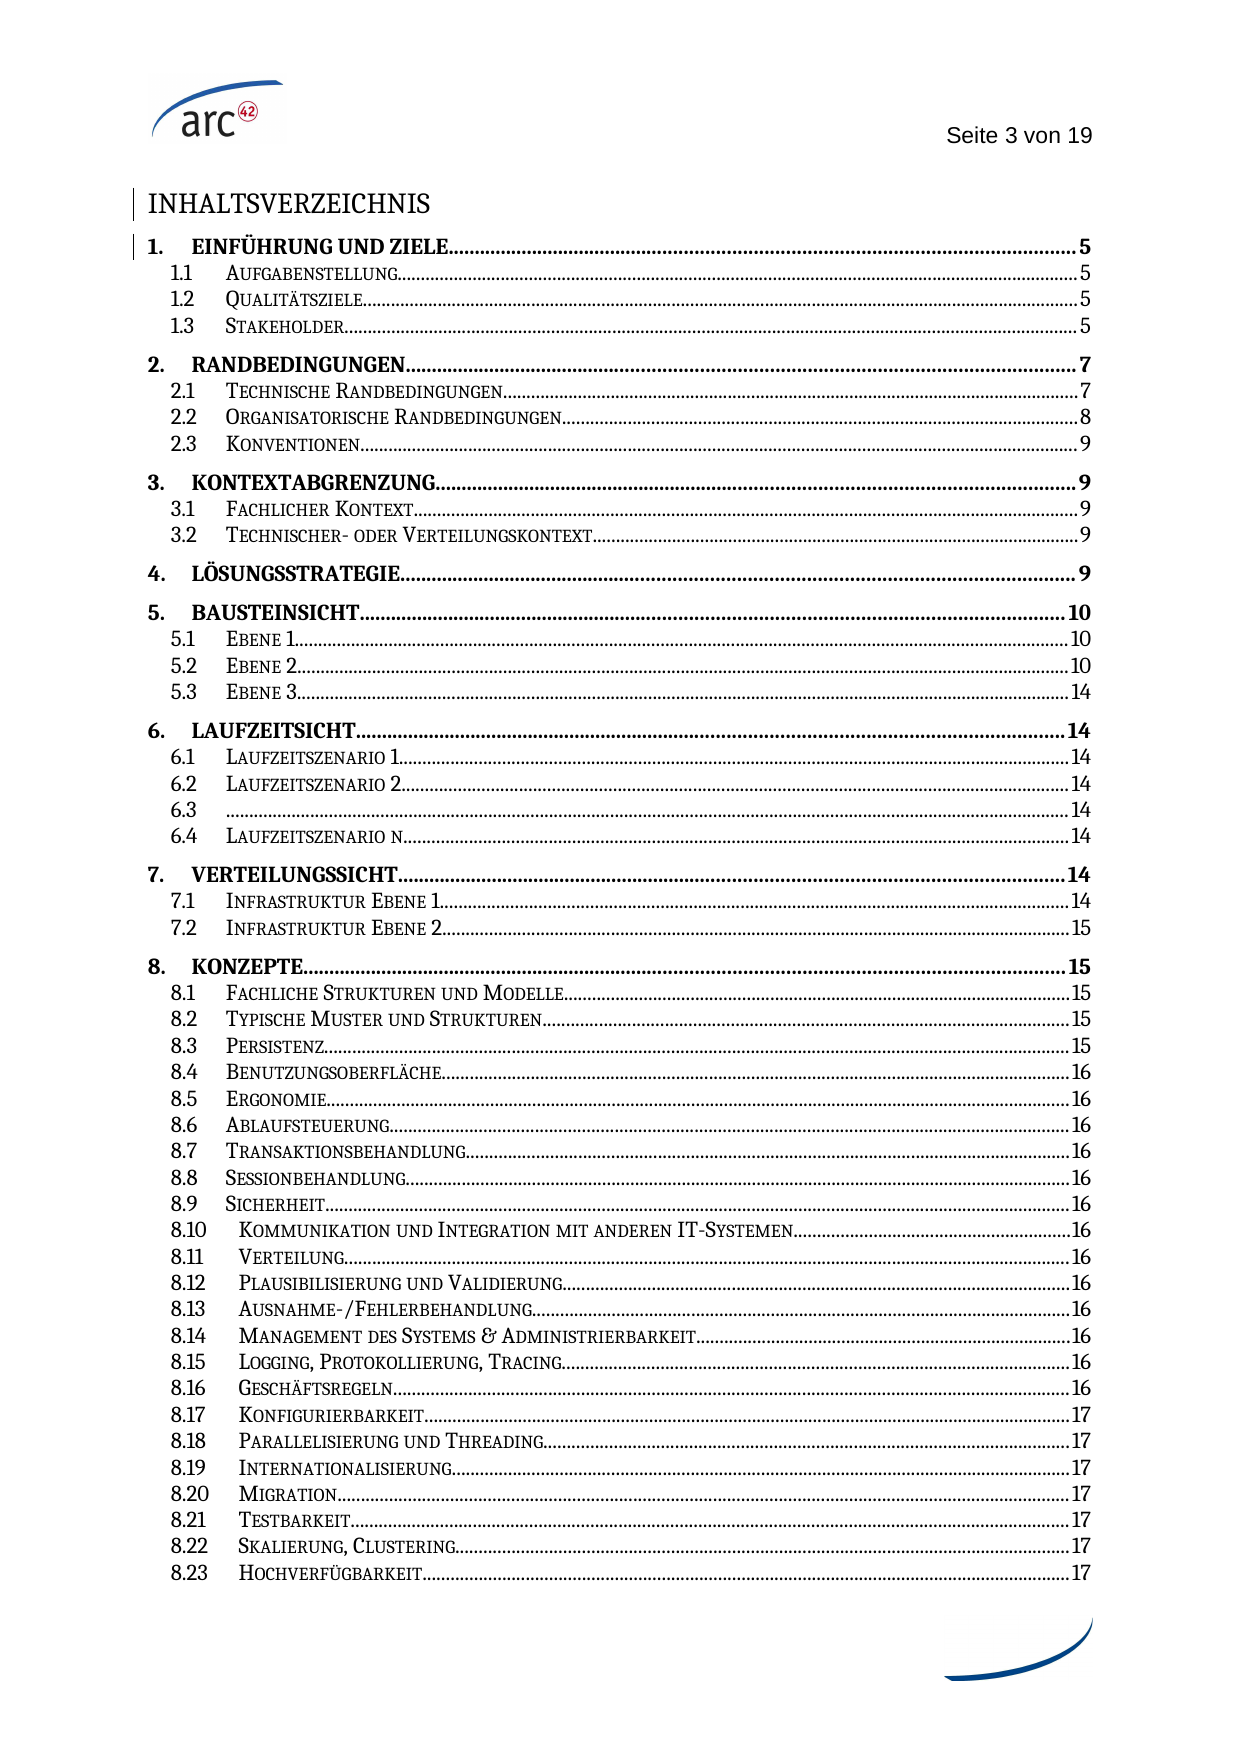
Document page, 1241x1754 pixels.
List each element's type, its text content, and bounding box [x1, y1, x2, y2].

text 2.1 Technische Randbedingungen 7 [171, 378, 1093, 404]
text 5.3 Ebene 3 14 [171, 679, 1093, 705]
text 1.1 Aufgabenstellung 5 [171, 260, 1093, 286]
text 3.1 Fachlicher Kontext 9 [171, 496, 1093, 522]
text 6.1 Laufzeitszenario 1 14 [171, 744, 1093, 770]
text 1.2 Qualitätsziele 5 [171, 286, 1093, 313]
text 6.3 ... 14 [171, 797, 1093, 823]
text 5.1 Ebene 1 10 [171, 626, 1093, 652]
text 2.3 Konventionen 9 [171, 431, 1093, 457]
text 8.17 Konfigurierbarkeit 17 [171, 1402, 1093, 1428]
text 8.12 Plausibilisierung und Validierung 16 [171, 1270, 1093, 1296]
text 7.1 Infrastruktur Ebene 1 14 [171, 888, 1093, 915]
text 8.14 Management des Systems & Administrierbarkeit 16 [171, 1322, 1093, 1349]
text 8.5 Ergonomie 16 [171, 1085, 1093, 1112]
text 8.23 Hochverfügbarkeit 17 [171, 1560, 1093, 1586]
text 6. Laufzeitsicht 14 [148, 718, 1093, 744]
text 8.9 Sicherheit 16 [171, 1191, 1093, 1217]
text 6.4 Laufzeitszenario n 14 [171, 823, 1093, 849]
text 8.22 Skalierung, Clustering 17 [171, 1533, 1093, 1560]
text 4. Lösungsstrategie 9 [148, 561, 1093, 587]
text 6.2 Laufzeitszenario 2 14 [171, 770, 1093, 797]
text 8.3 Persistenz 15 [171, 1033, 1093, 1059]
text 5. Bausteinsicht 10 [148, 600, 1093, 626]
text 7. Verteilungssicht 14 [148, 862, 1093, 888]
text 8.1 Fachliche Strukturen und Modelle 15 [171, 980, 1093, 1006]
text 8.16 Geschäftsregeln 16 [171, 1375, 1093, 1402]
text 2.2 Organisatorische Randbedingungen 8 [171, 404, 1093, 431]
text 8.2 Typische Muster und Strukturen 15 [171, 1006, 1093, 1033]
text Inhaltsverzeichnis [148, 187, 1093, 221]
text 2. Randbedingungen 7 [148, 351, 1093, 378]
text 3. Kontextabgrenzung 9 [148, 469, 1093, 496]
text 8.15 Logging, Protokollierung, Tracing 16 [171, 1349, 1093, 1375]
text 8.20 Migration 17 [171, 1481, 1093, 1507]
text 8.13 Ausnahme-/Fehlerbehandlung 16 [171, 1296, 1093, 1322]
text 3.2 Technischer- oder Verteilungskontext 9 [171, 522, 1093, 548]
text 8.10 Kommunikation und Integration mit anderen IT-Systemen 16 [171, 1217, 1093, 1243]
text 5.2 Ebene 2 10 [171, 652, 1093, 679]
text 8.7 Transaktionsbehandlung 16 [171, 1138, 1093, 1164]
text 8.4 Benutzungsoberfläche 16 [171, 1059, 1093, 1085]
text 8. Konzepte 15 [148, 953, 1093, 980]
text 8.11 Verteilung 16 [171, 1243, 1093, 1270]
text 8.21 Testbarkeit 17 [171, 1507, 1093, 1533]
text 7.2 Infrastruktur Ebene 2 15 [171, 915, 1093, 941]
text 1.3 Stakeholder 5 [171, 313, 1093, 339]
picture [944, 1615, 1093, 1681]
text 8.6 Ablaufsteuerung 16 [171, 1112, 1093, 1138]
picture [147, 73, 288, 144]
text 8.8 Sessionbehandlung 16 [171, 1164, 1093, 1191]
text 1. Einführung und Ziele 5 [148, 233, 1093, 260]
text 8.18 Parallelisierung und Threading 17 [171, 1428, 1093, 1454]
text 8.19 Internationalisierung 17 [171, 1454, 1093, 1481]
